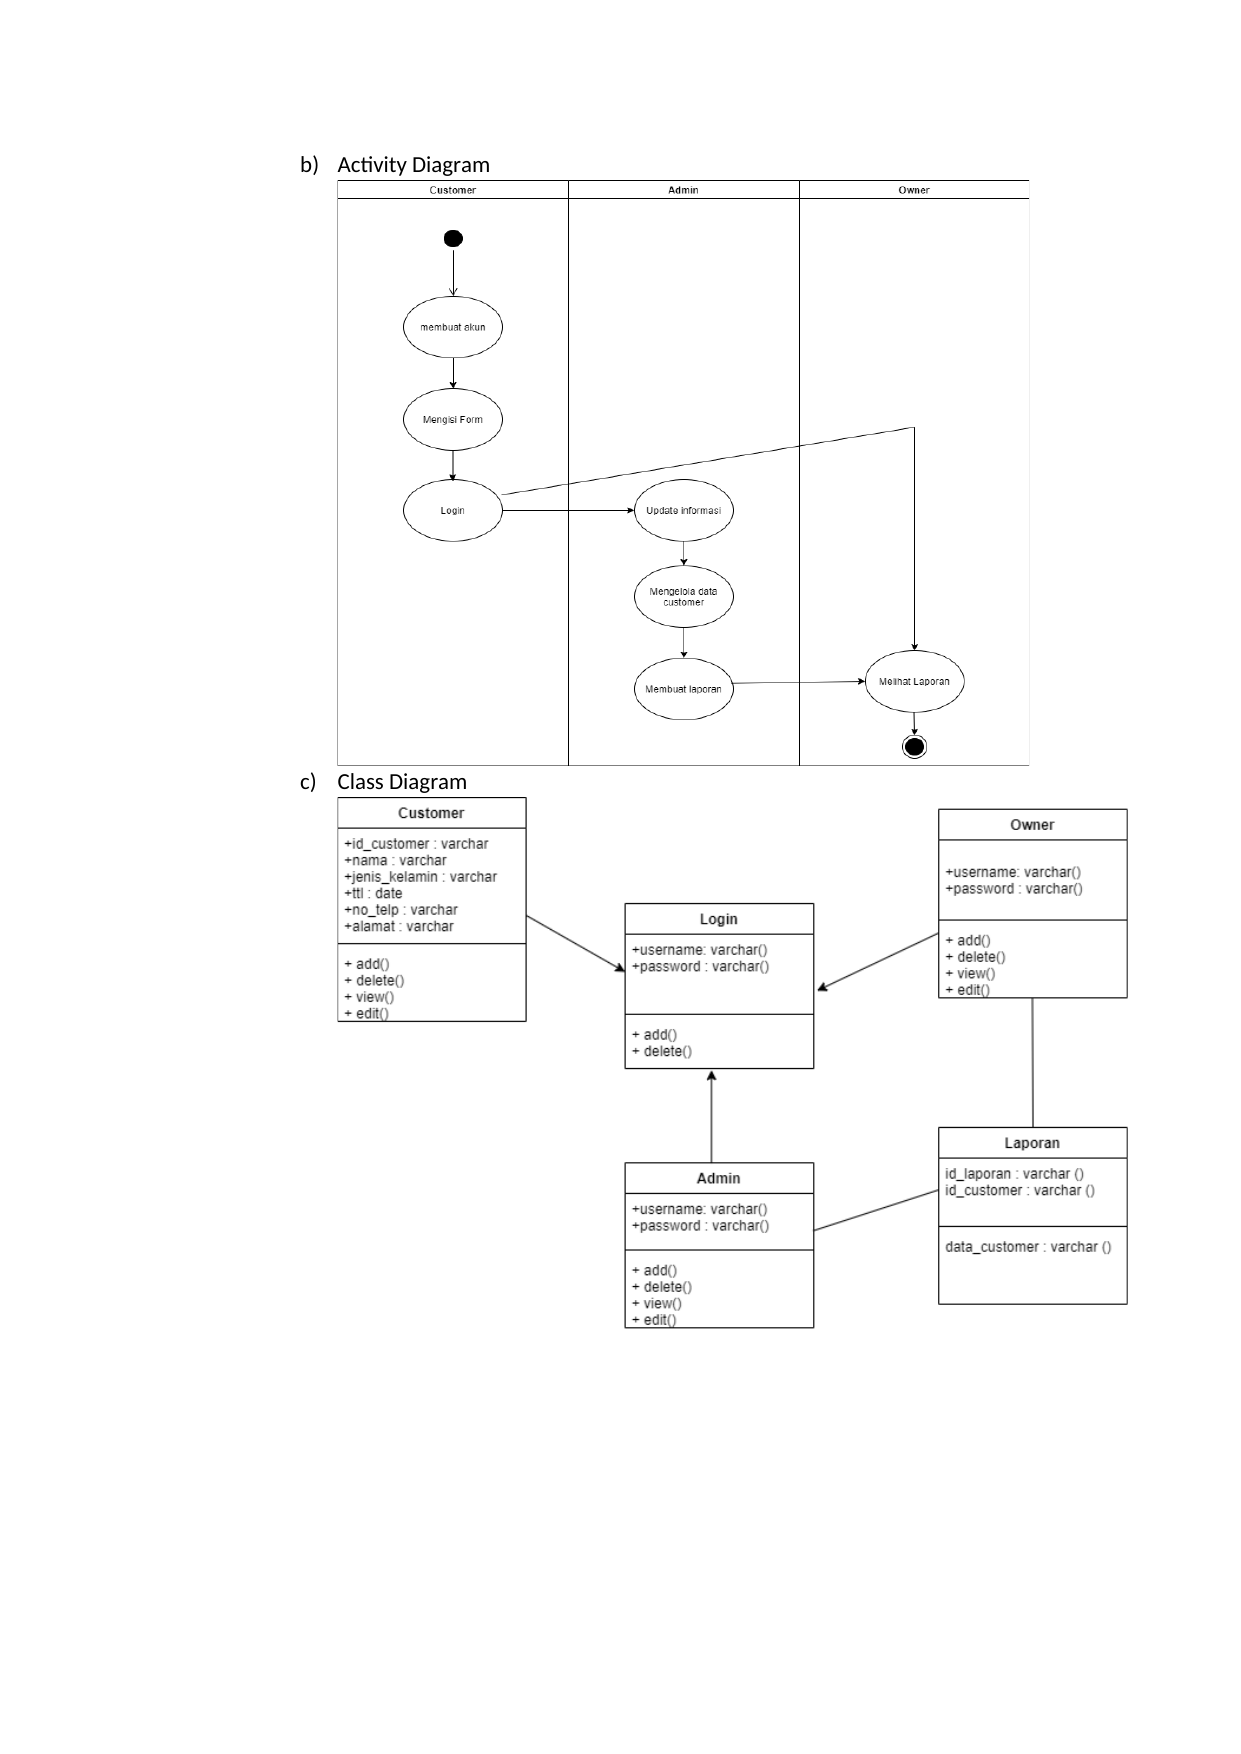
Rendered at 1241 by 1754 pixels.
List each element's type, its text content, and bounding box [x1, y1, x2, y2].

list Class Diagram [300, 767, 1090, 795]
picture [337, 797, 1128, 1332]
list Activity Diagram [300, 150, 1090, 178]
picture [337, 180, 1030, 766]
